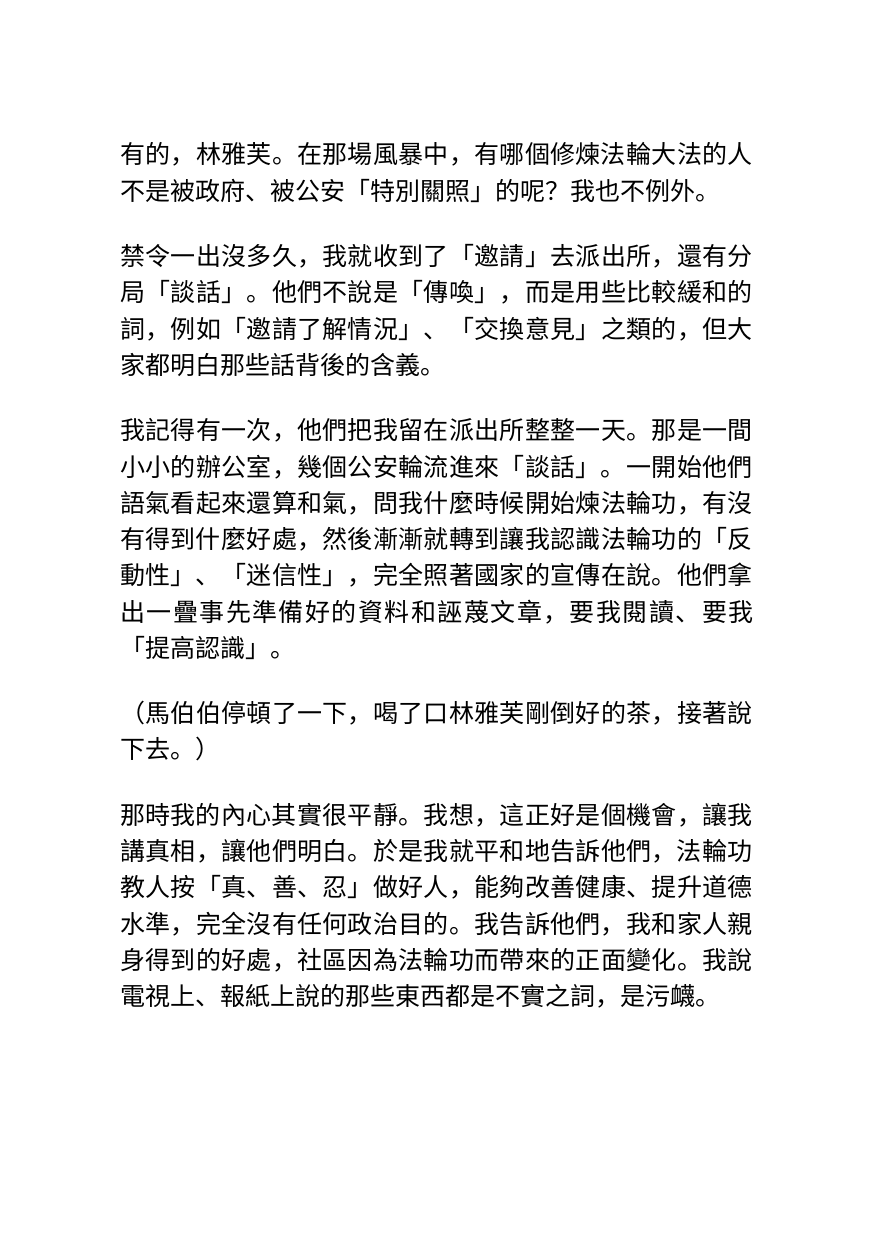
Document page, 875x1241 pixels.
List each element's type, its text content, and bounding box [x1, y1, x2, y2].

text （馬伯伯停頓了一下，喝了口林雅芙剛倒好的茶，接著說下去。） [120, 694, 754, 766]
text 我記得有一次，他們把我留在派出所整整一天。那是一間小小的辦公室，幾個公安輪流進來「談話」。一開始他們語氣看起來還算和氣，問我什麼時候開始煉法輪功，有沒有得到什麼好處，然後漸漸就轉到讓我認識法輪功的「反動性」、「迷信性」，完全照著國家的宣傳在說。他們拿出一疊事先準備好的資料和誣蔑文章，要我閱讀、要我「提高認識」。 [120, 411, 754, 664]
text 有的，林雅芙。在那場風暴中，有哪個修煉法輪大法的人不是被政府、被公安「特別關照」的呢？我也不例外。 [120, 135, 754, 207]
text 禁令一出沒多久，我就收到了「邀請」去派出所，還有分局「談話」。他們不說是「傳喚」，而是用些比較緩和的詞，例如「邀請了解情況」、「交換意見」之類的，但大家都明白那些話背後的含義。 [120, 237, 754, 382]
text 那時我的內心其實很平靜。我想，這正好是個機會，讓我講真相，讓他們明白。於是我就平和地告訴他們，法輪功教人按「真、善、忍」做好人，能夠改善健康、提升道德水準，完全沒有任何政治目的。我告訴他們，我和家人親身得到的好處，社區因為法輪功而帶來的正面變化。我說，電視上、報紙上說的那些東西都是不實之詞，是污衊。 [120, 795, 754, 1013]
